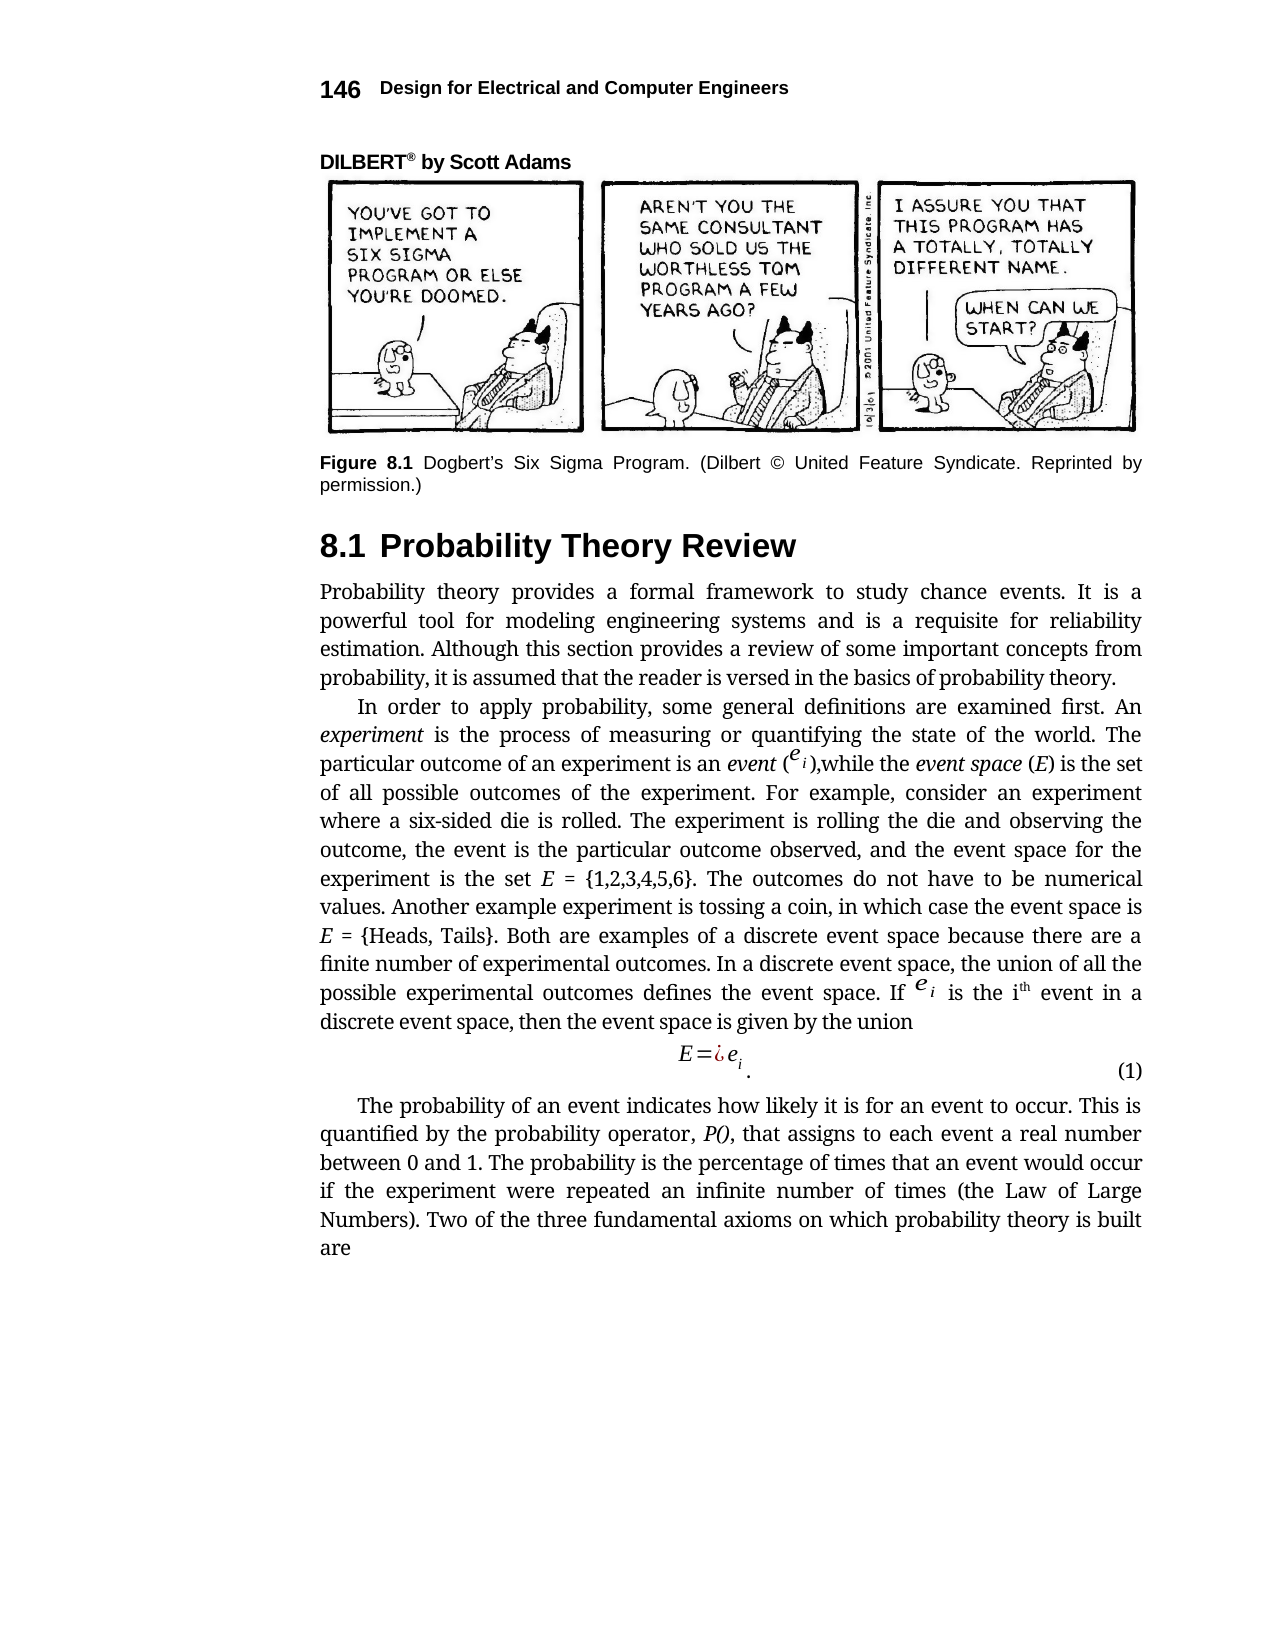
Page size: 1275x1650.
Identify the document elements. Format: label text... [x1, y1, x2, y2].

text Probability theory provides a formal framework to study chance events. It is a powerful tool for modeling engineering systems and is a requisite for reliability estimation. Although this section provides a review of some important concepts from probability, it is assumed that the reader is versed in the basics of probability theory. [319, 577, 1143, 691]
subtitle Figure 8.1 Dogbert’s Six Sigma Program. (Dilbert © United Feature Syndicate. Reprinted by permission.) [319, 452, 1143, 495]
picture [319, 173, 1145, 440]
text The probability of an event indicates how likely it is for an event to occur. This is quantified by the probability operator, P(), that assigns to each event a real number between 0 and 1. The probability is the percentage of times that an event would occur if the experiment were repeated an infinite number of times (the Law of Large Numbers). Two of the three fundamental axioms on which probability theory is built are [319, 1091, 1143, 1262]
text DILBERT® by Scott Adams [319, 150, 1143, 173]
subtitle Probability Theory Review [319, 526, 1143, 565]
text In order to apply probability, some general definitions are examined first. An experiment is the process of measuring or quantifying the state of the world. The particular outcome of an experiment is an event (),while the event space (E) is the set of all possible outcomes of the experiment. For example, consider an experiment where a six-sided die is rolled. The experiment is rolling the die and observing the outcome, the event is the particular outcome observed, and the event space for the experiment is the set E = {1,2,3,4,5,6}. The outcomes do not have to be numerical values. Another example experiment is tossing a coin, in which case the event space is E = {Heads, Tails}. Both are examples of a discrete event space because there are a finite number of experimental outcomes. In a discrete event space, the union of all the possible experimental outcomes defines the event space. If is the ith event in a discrete event space, then the event space is given by the union [319, 691, 1143, 1035]
text . (1) [319, 1041, 1143, 1085]
